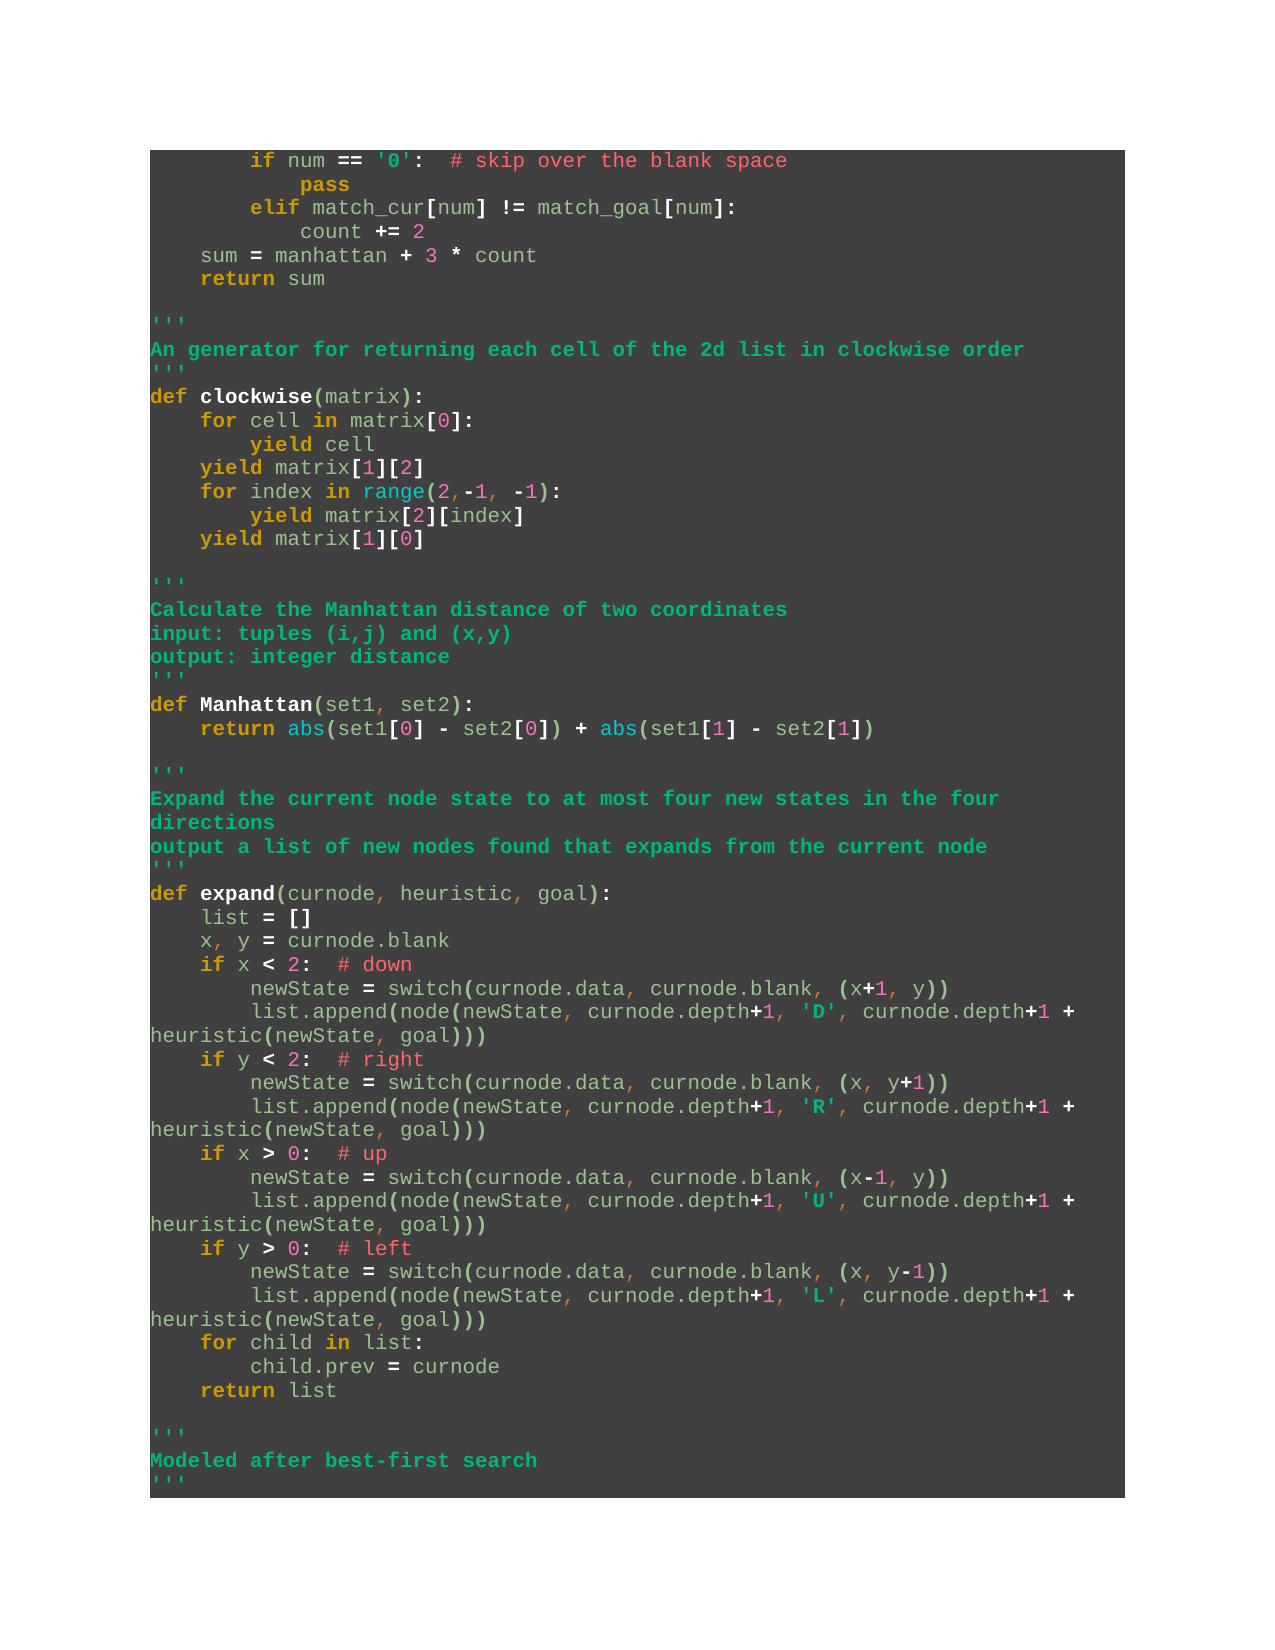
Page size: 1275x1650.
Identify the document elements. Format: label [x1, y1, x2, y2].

text [150, 150, 1125, 1498]
